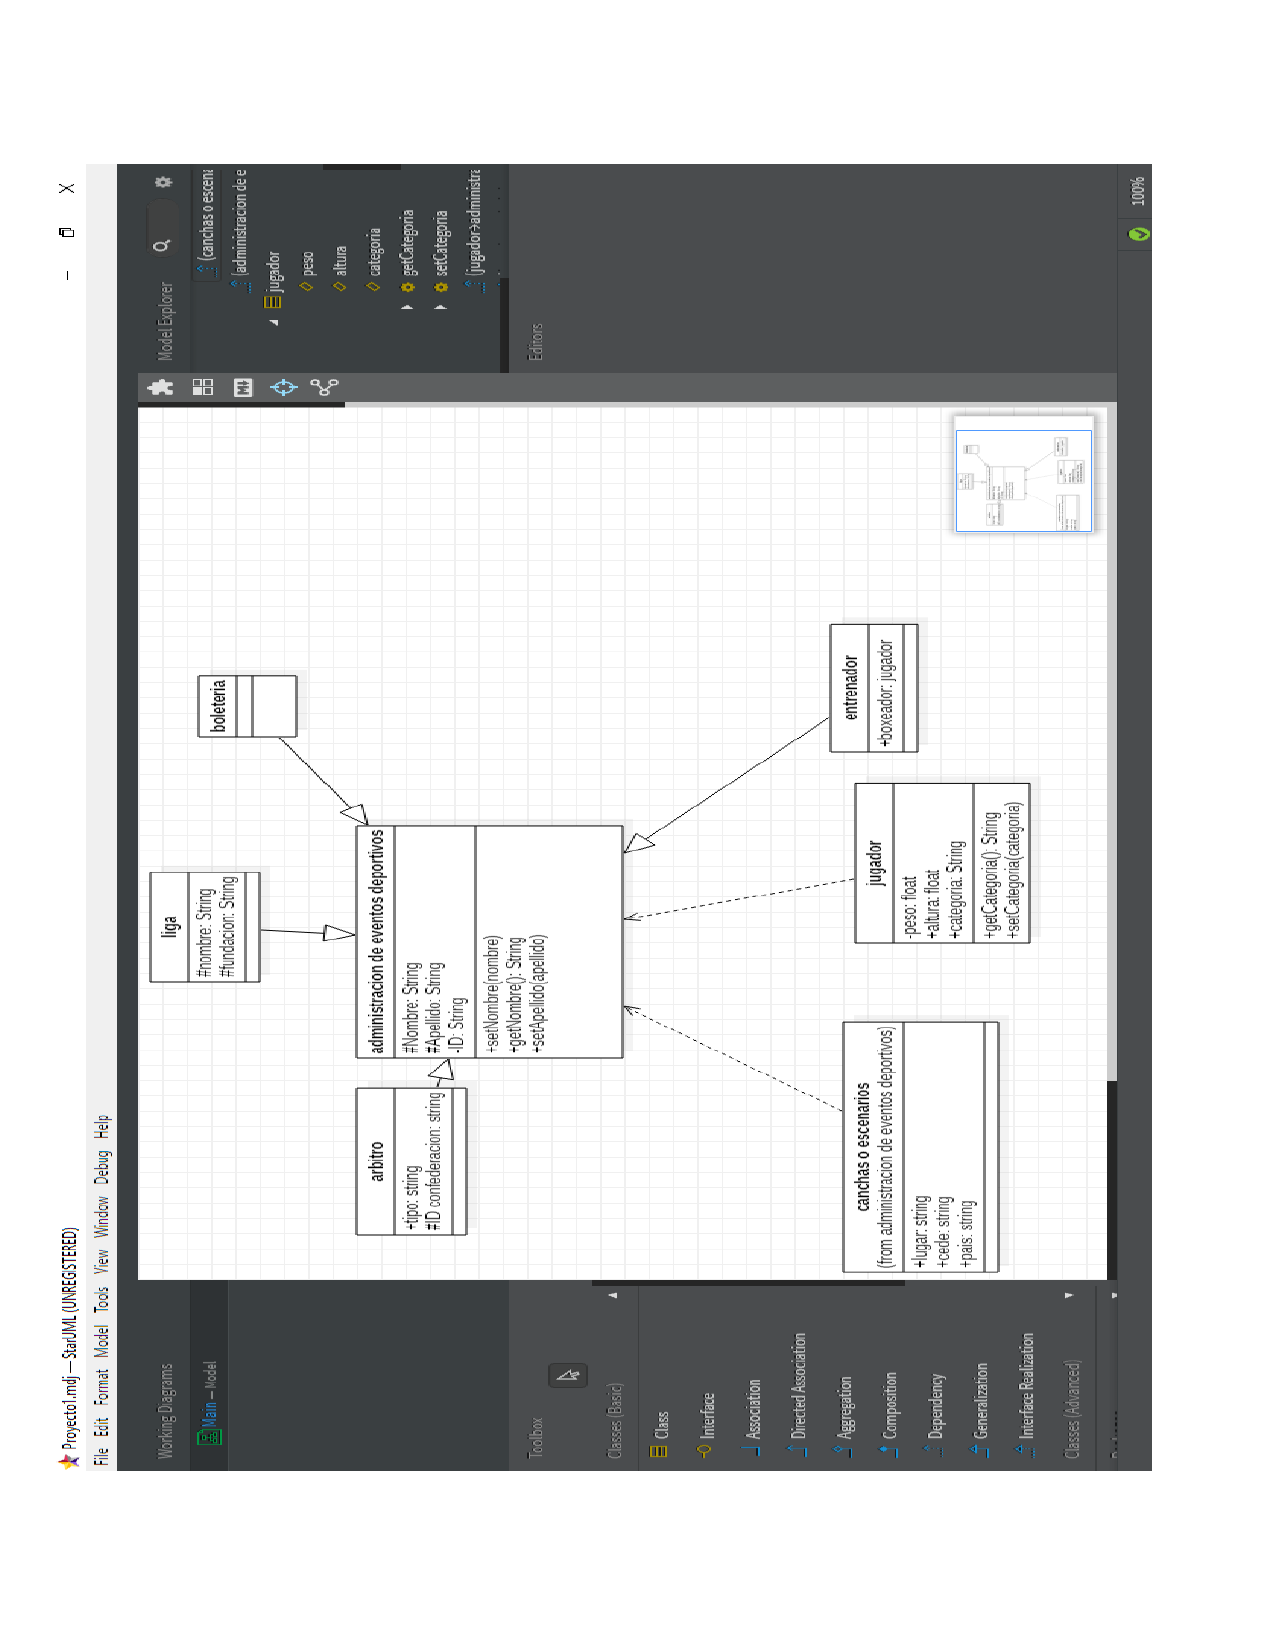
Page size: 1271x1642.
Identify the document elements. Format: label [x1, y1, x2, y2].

picture [52, 164, 1152, 1471]
